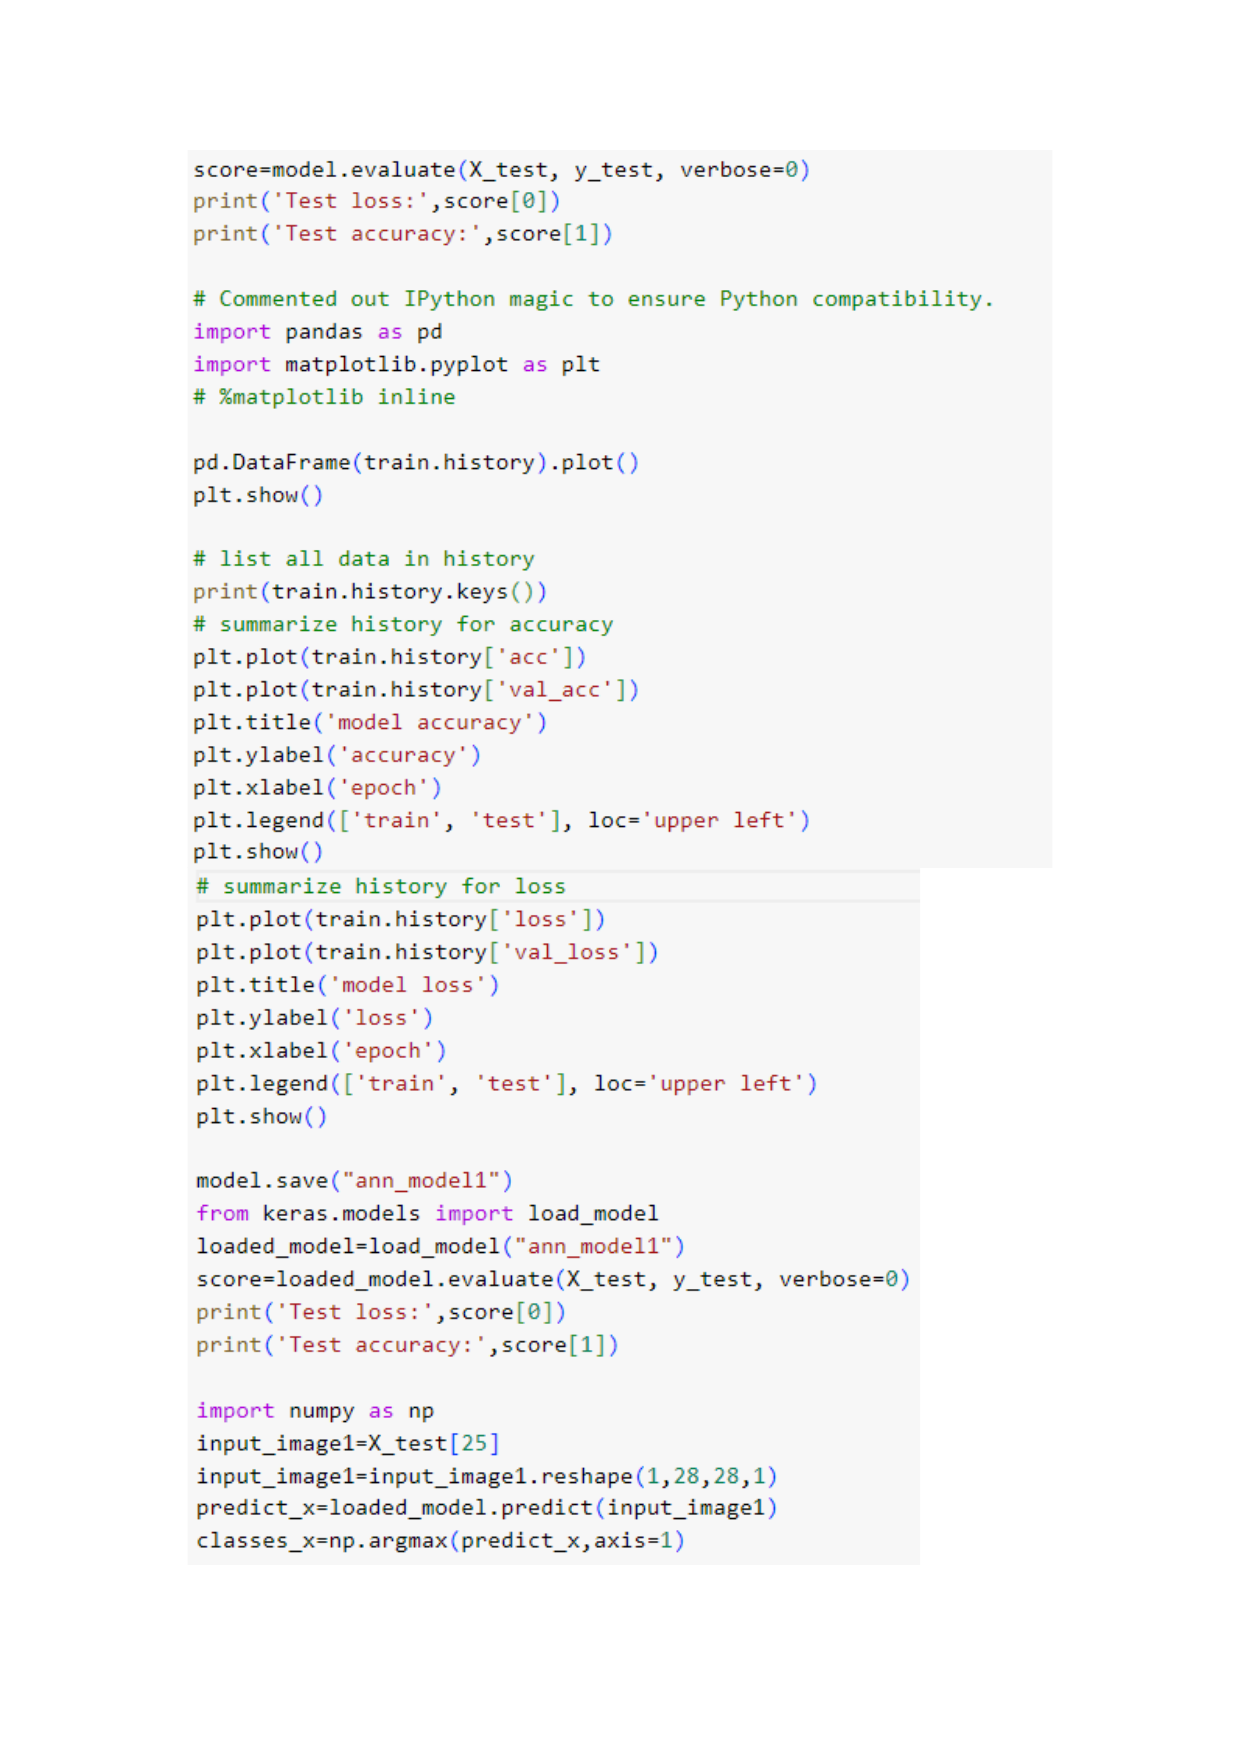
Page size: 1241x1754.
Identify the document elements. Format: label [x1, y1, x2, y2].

picture [187, 150, 1053, 1565]
